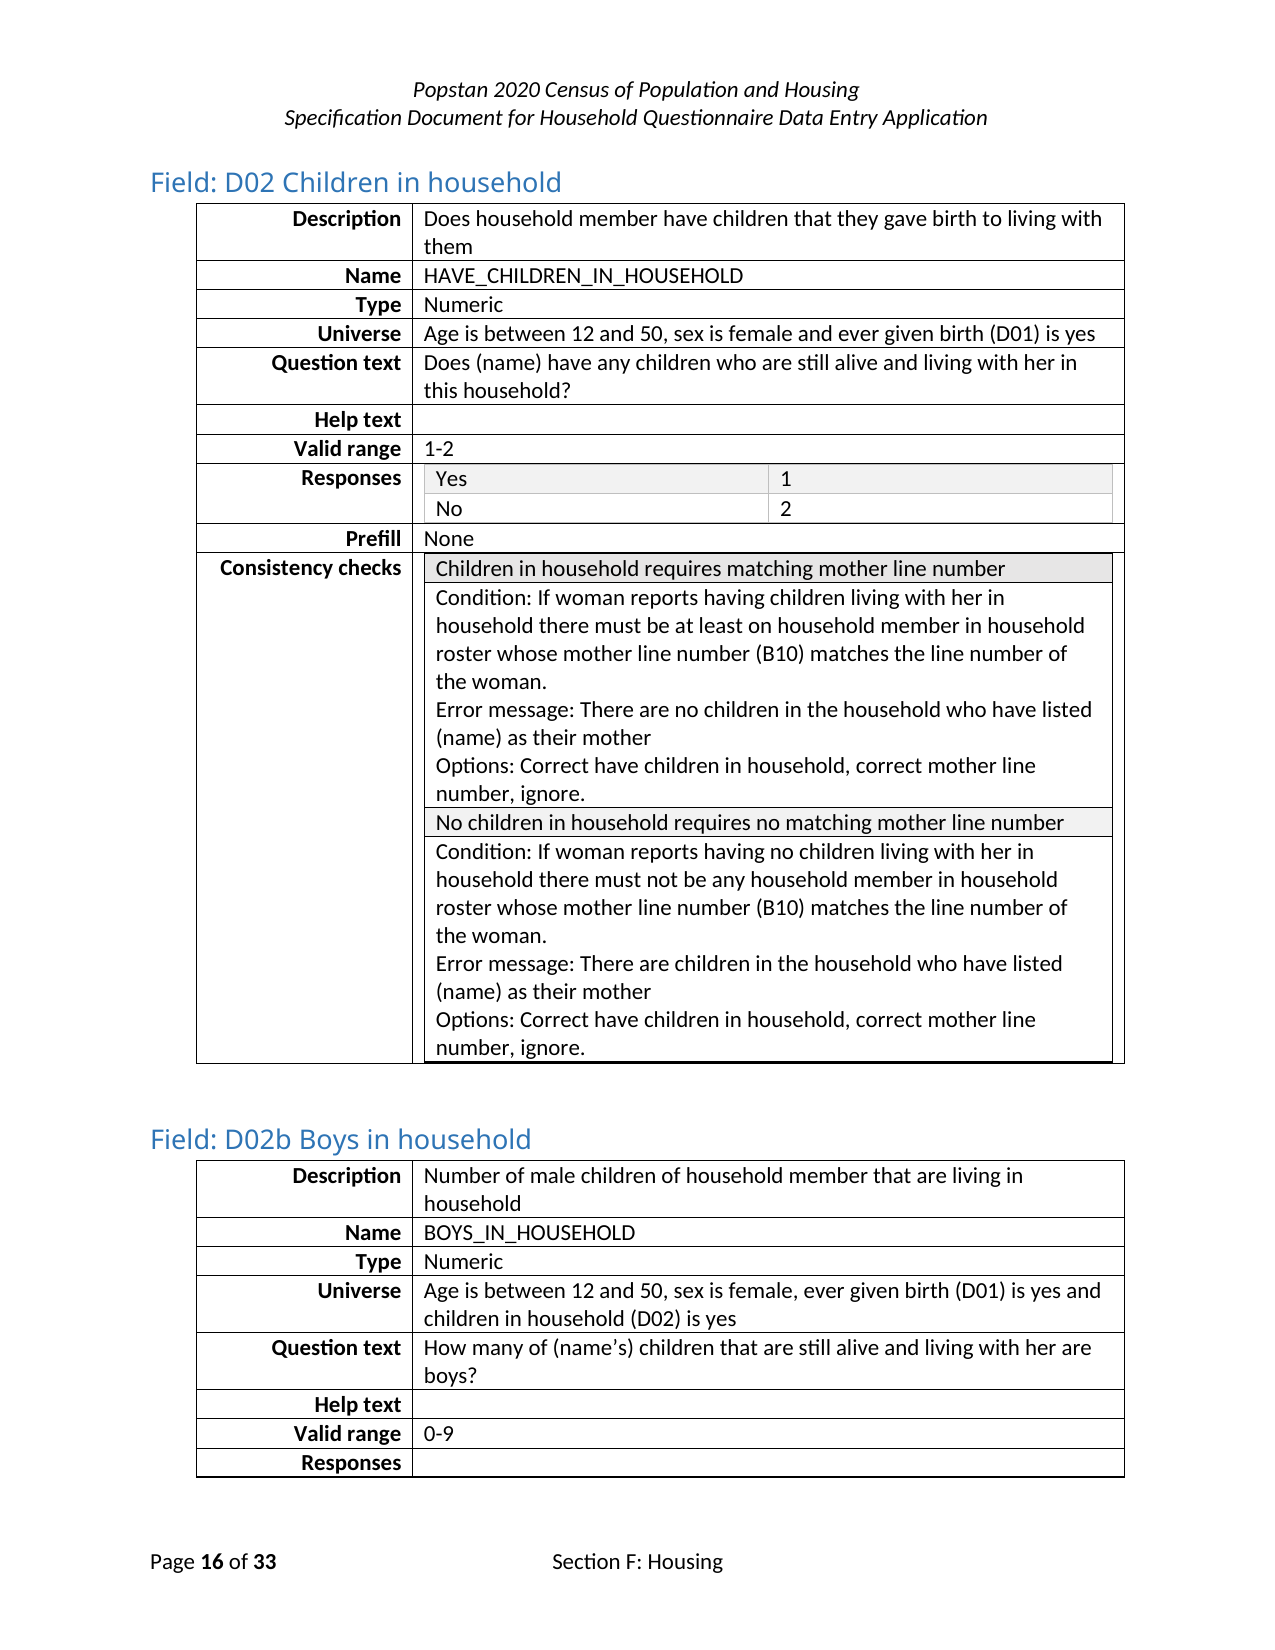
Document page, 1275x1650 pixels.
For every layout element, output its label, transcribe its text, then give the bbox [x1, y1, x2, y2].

table_cell [1113, 464, 1124, 523]
table_cell Numeric [413, 290, 1124, 318]
table_cell [1113, 553, 1124, 1063]
table_cell [413, 1449, 1124, 1476]
table_header Does household member have children that they gave birth to living with them [413, 204, 1124, 260]
table_cell 0-9 [413, 1419, 1124, 1447]
table_cell Help text [197, 405, 412, 433]
table_cell [413, 553, 424, 1063]
subtitle Field: D02b Boys in household [150, 1120, 1125, 1157]
table_cell Valid range [197, 435, 412, 462]
table_cell Question text [197, 1333, 412, 1389]
table_cell [413, 464, 424, 523]
table_header Number of male children of household member that are living in household [413, 1161, 1124, 1217]
table_cell Age is between 12 and 50, sex is female, ever given birth (D01) is yes and children in household (D02) is yes [413, 1276, 1124, 1332]
table_cell Prefill [197, 524, 412, 552]
table_cell 1-2 [413, 435, 1124, 462]
table_cell Age is between 12 and 50, sex is female and ever given birth (D01) is yes [413, 319, 1124, 347]
table_cell Question text [197, 348, 412, 404]
table_cell Universe [197, 1276, 412, 1332]
table_cell How many of (name’s) children that are still alive and living with her are boys? [413, 1333, 1124, 1389]
table_cell [413, 1390, 1124, 1418]
table_cell Responses [197, 1449, 412, 1476]
table_cell None [413, 524, 1124, 552]
table_cell Name [197, 1218, 412, 1246]
table_cell [769, 494, 1112, 522]
table_cell Type [197, 1247, 412, 1275]
table_cell Type [197, 290, 412, 318]
table_cell [425, 583, 1112, 807]
table_cell Help text [197, 1390, 412, 1418]
table_cell Valid range [197, 1419, 412, 1447]
table_cell [425, 837, 1112, 1061]
table_cell [425, 494, 768, 522]
table_cell [413, 405, 1124, 433]
table_cell BOYS_IN_HOUSEHOLD [413, 1218, 1124, 1246]
table_cell Universe [197, 319, 412, 347]
table_cell Numeric [413, 1247, 1124, 1275]
table_header Description [197, 1161, 412, 1217]
table_cell Name [197, 261, 412, 289]
table_cell Does (name) have any children who are still alive and living with her in this household? [413, 348, 1124, 404]
table_header Description [197, 204, 412, 260]
table_cell Consistency checks [197, 553, 412, 1063]
table_cell HAVE_CHILDREN_IN_HOUSEHOLD [413, 261, 1124, 289]
subtitle Field: D02 Children in household [150, 163, 1125, 200]
table_cell Responses [197, 464, 412, 523]
